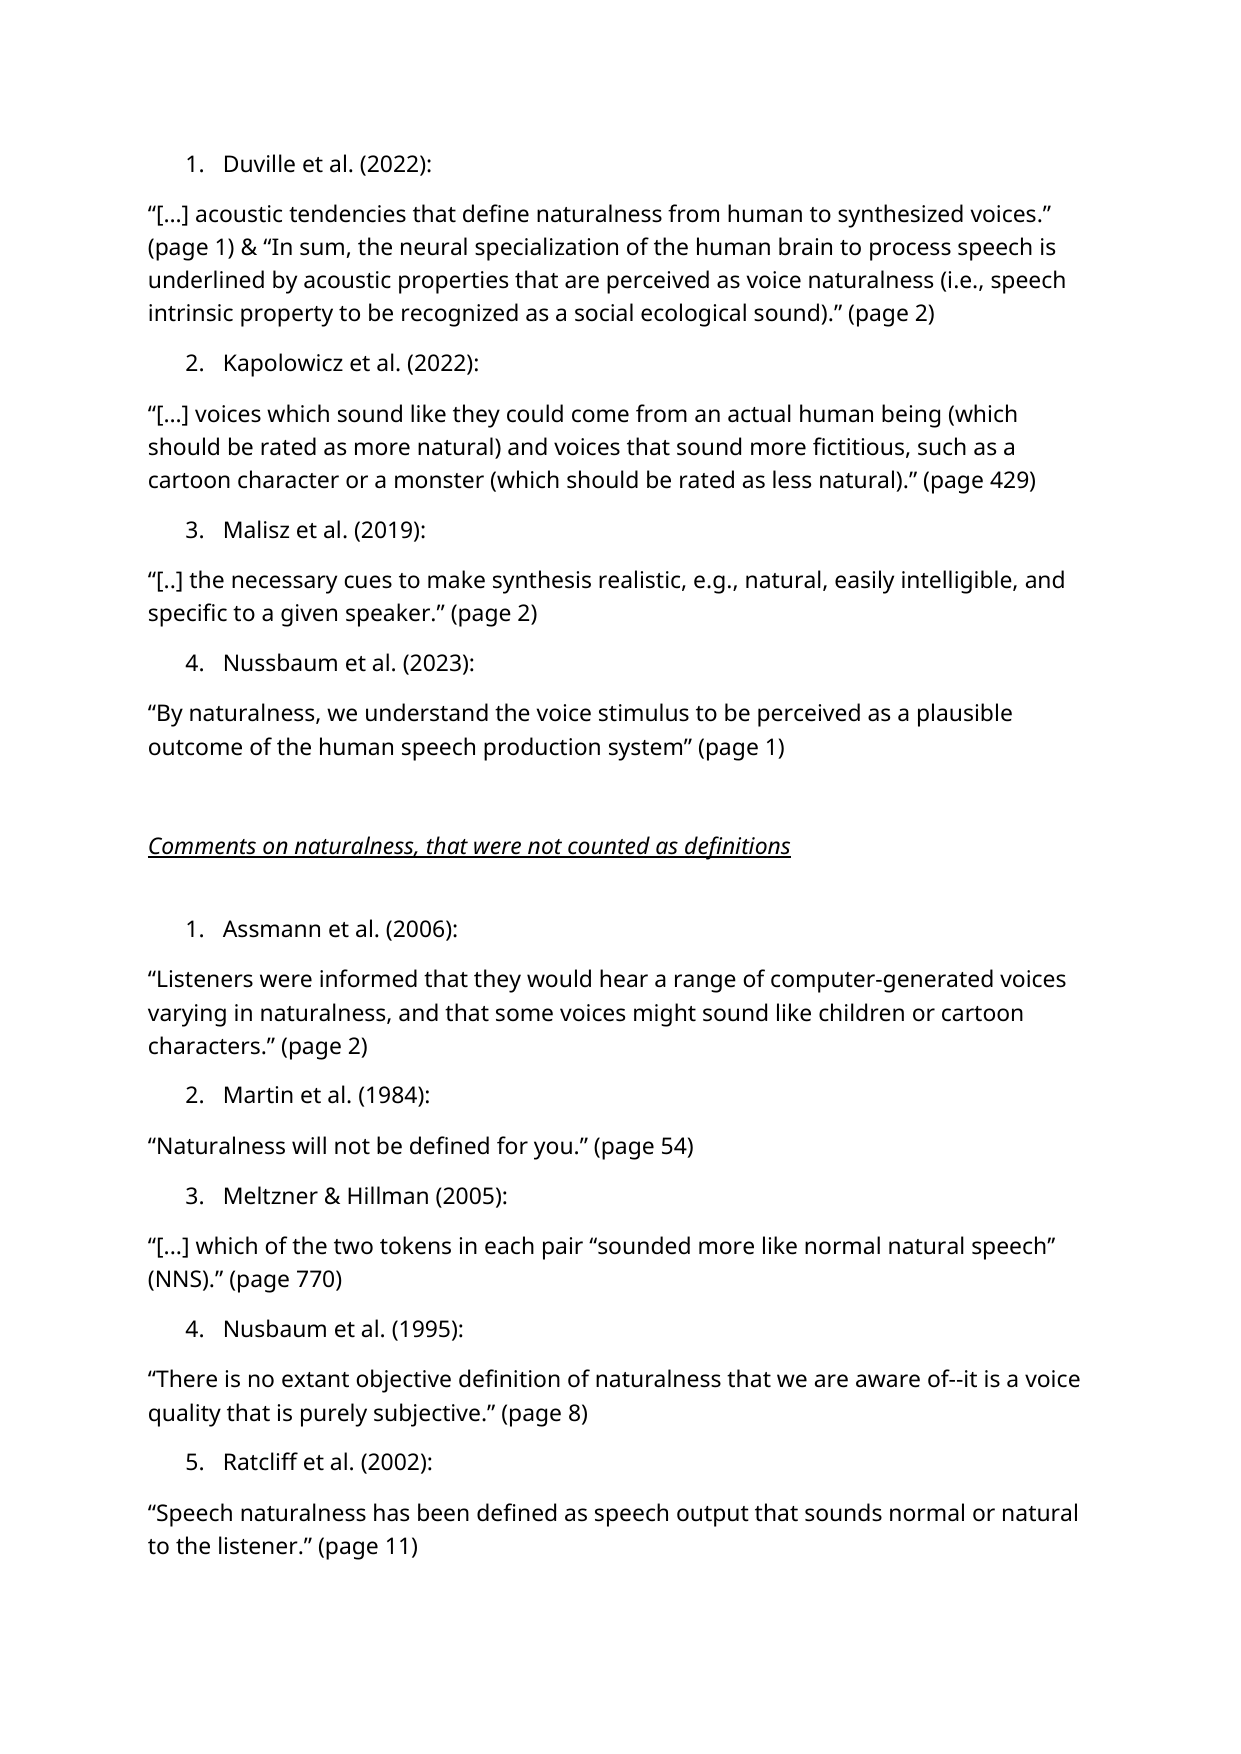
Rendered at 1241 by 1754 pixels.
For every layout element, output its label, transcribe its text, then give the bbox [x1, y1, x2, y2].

text “There is no extant objective definition of naturalness that we are aware of--it is a voice quality that is purely subjective.” (page 8) [148, 1363, 1093, 1428]
text “[…] acoustic tendencies that define naturalness from human to synthesized voices.” (page 1) & “In sum, the neural specialization of the human brain to process speech is underlined by acoustic properties that are perceived as voice naturalness (i.e., speech intrinsic property to be recognized as a social ecological sound).” (page 2) [148, 198, 1093, 329]
list Meltzner & Hillman (2005): [185, 1180, 1093, 1211]
text “[..] the necessary cues to make synthesis realistic, e.g., natural, easily intelligible, and specific to a given speaker.” (page 2) [148, 564, 1093, 628]
text “[…] voices which sound like they could come from an actual human being (which should be rated as more natural) and voices that sound more fictitious, such as a cartoon character or a monster (which should be rated as less natural).” (page 429) [148, 398, 1093, 495]
text Comments on naturalness, that were not counted as definitions [148, 830, 1093, 861]
text “[...] which of the two tokens in each pair ‘‘sounded more like normal natural speech’’ (NNS).” (page 770) [148, 1230, 1093, 1294]
list Kapolowicz et al. (2022): [185, 347, 1093, 378]
list Assmann et al. (2006): [185, 913, 1093, 944]
text “By naturalness, we understand the voice stimulus to be perceived as a plausible outcome of the human speech production system” (page 1) [148, 697, 1093, 762]
text “Naturalness will not be defined for you.” (page 54) [148, 1130, 1093, 1161]
text “Speech naturalness has been defined as speech output that sounds normal or natural to the listener.” (page 11) [148, 1497, 1093, 1561]
list Malisz et al. (2019): [185, 514, 1093, 545]
list Martin et al. (1984): [185, 1079, 1093, 1111]
list Nusbaum et al. (1995): [185, 1313, 1093, 1344]
list Duville et al. (2022): [185, 148, 1093, 179]
list Ratcliff et al. (2002): [185, 1446, 1093, 1478]
text “Listeners were informed that they would hear a range of computer-generated voices varying in naturalness, and that some voices might sound like children or cartoon characters.” (page 2) [148, 963, 1093, 1061]
list Nussbaum et al. (2023): [185, 647, 1093, 678]
